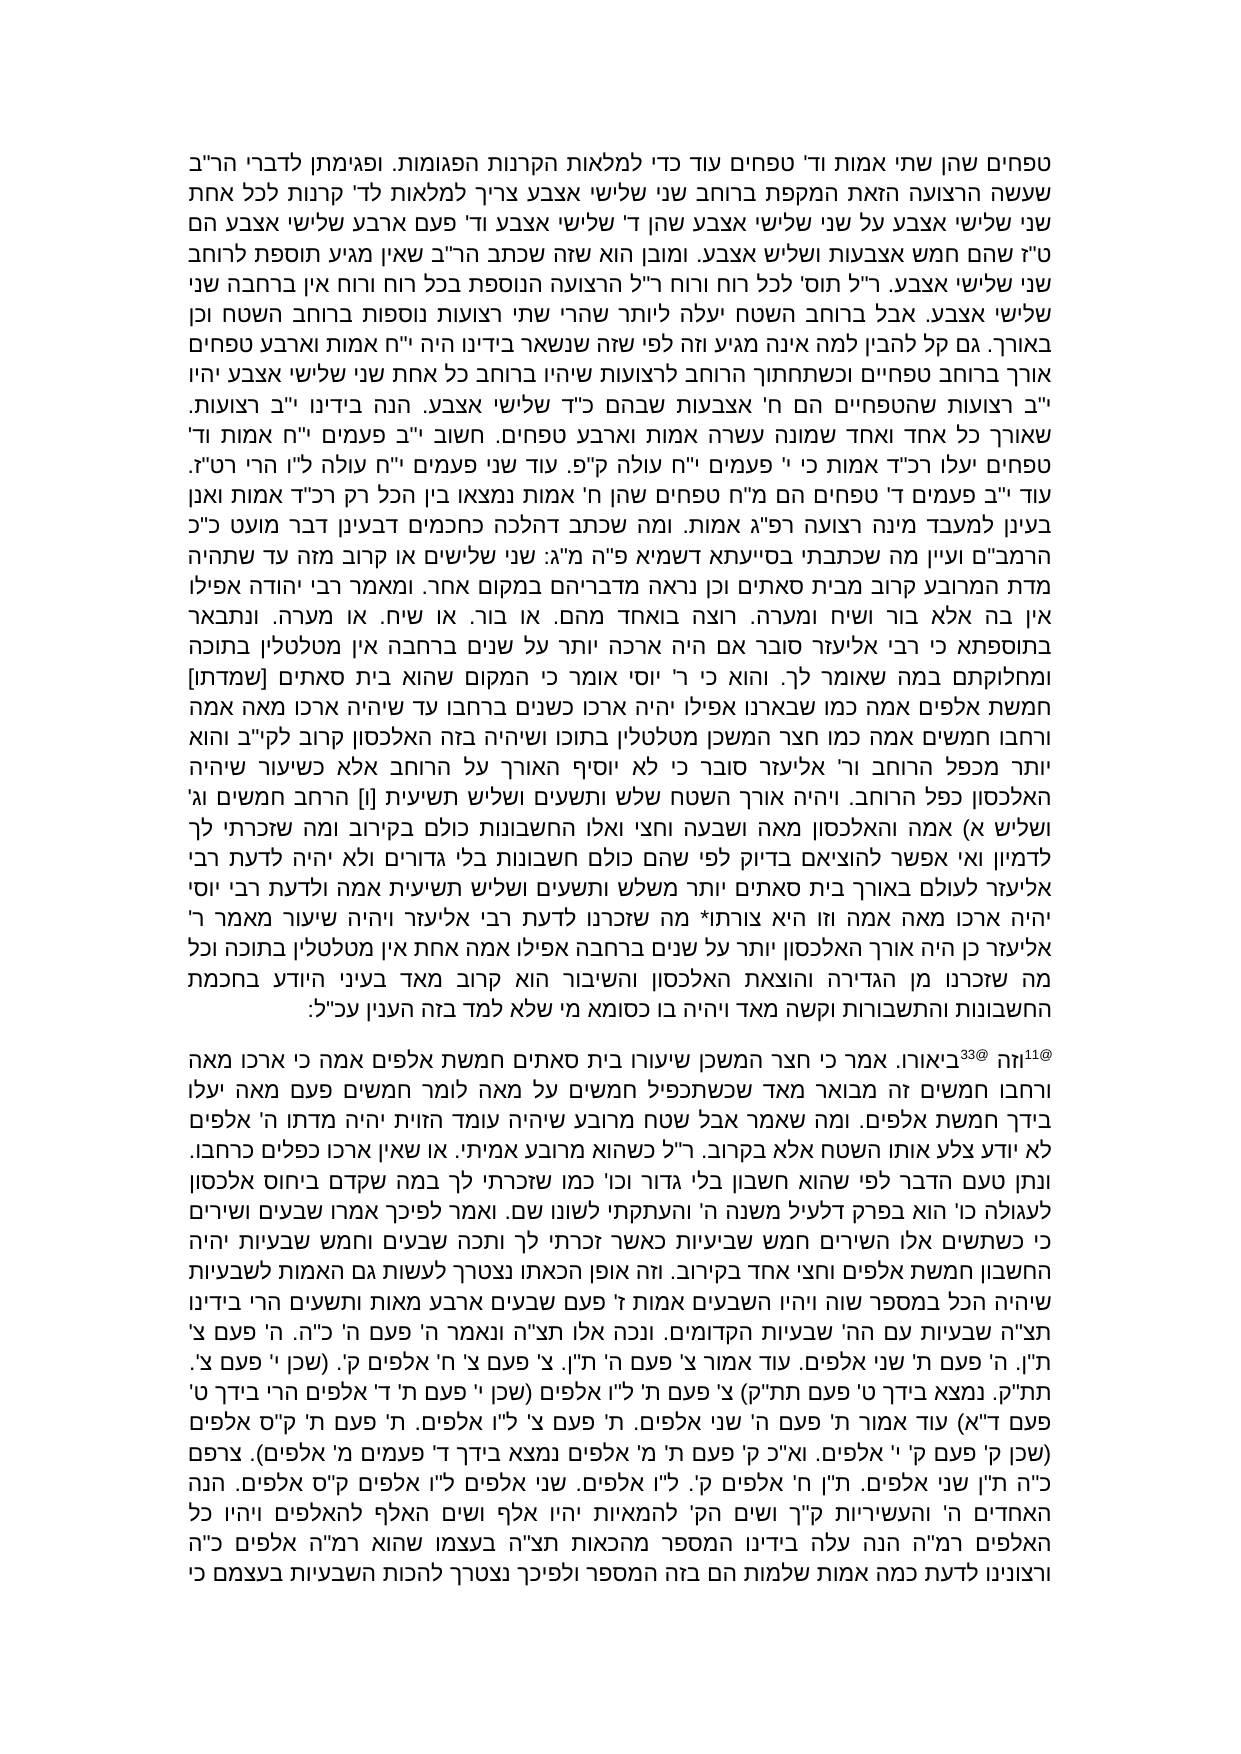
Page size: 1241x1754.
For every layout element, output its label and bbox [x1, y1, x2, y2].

text [187, 1047, 1053, 1587]
text [187, 150, 1053, 1022]
